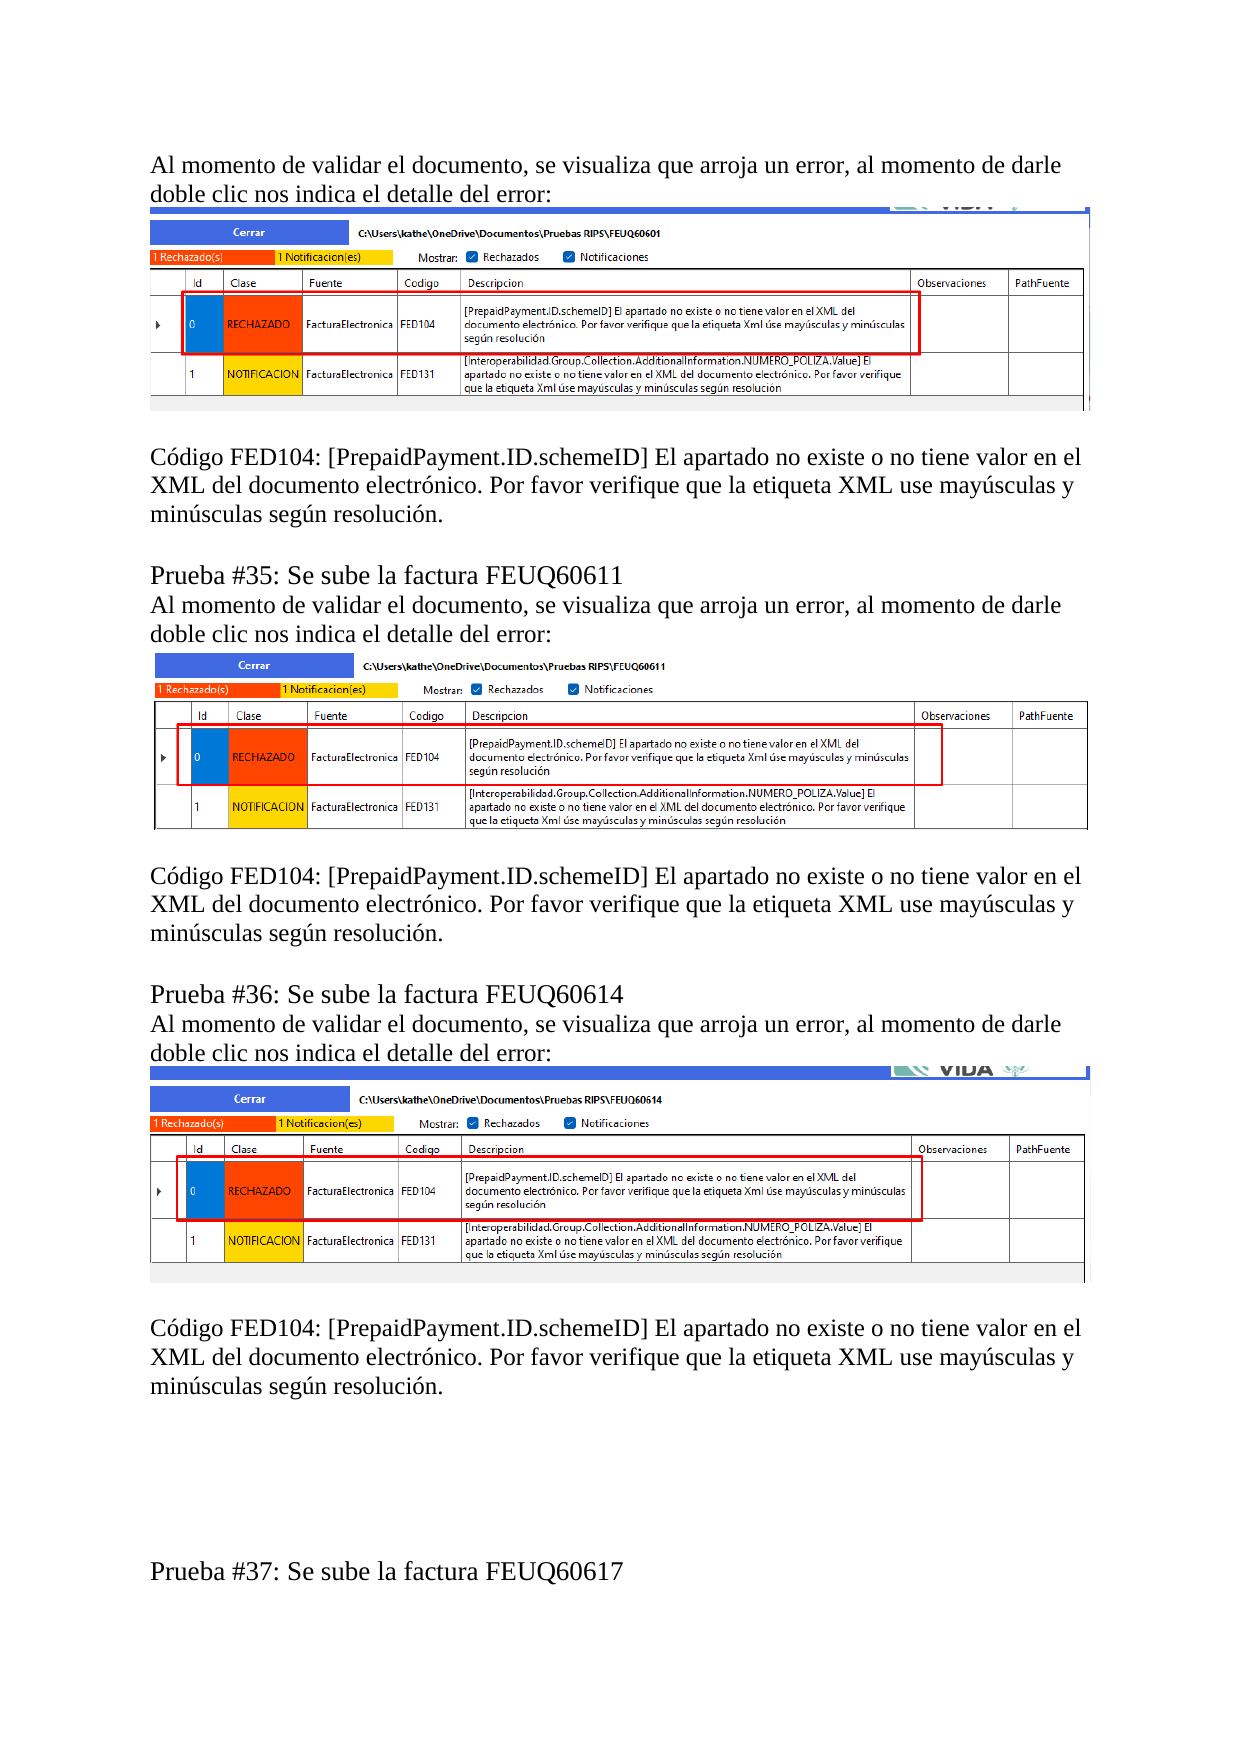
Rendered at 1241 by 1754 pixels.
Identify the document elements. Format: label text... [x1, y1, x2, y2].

text Prueba #35: Se sube la factura FEUQ60611 [150, 559, 1090, 590]
picture [150, 207, 1091, 411]
picture [150, 1066, 1091, 1283]
text Al momento de validar el documento, se visualiza que arroja un error, al momento de darle doble clic nos indica el detalle del error: [150, 1009, 1090, 1066]
text Prueba #37: Se sube la factura FEUQ60617 [150, 1555, 1090, 1587]
text Al momento de validar el documento, se visualiza que arroja un error, al momento de darle doble clic nos indica el detalle del error: [150, 150, 1090, 207]
text Prueba #36: Se sube la factura FEUQ60614 [150, 978, 1090, 1009]
text Al momento de validar el documento, se visualiza que arroja un error, al momento de darle doble clic nos indica el detalle del error: [150, 590, 1090, 647]
picture [150, 647, 1091, 830]
